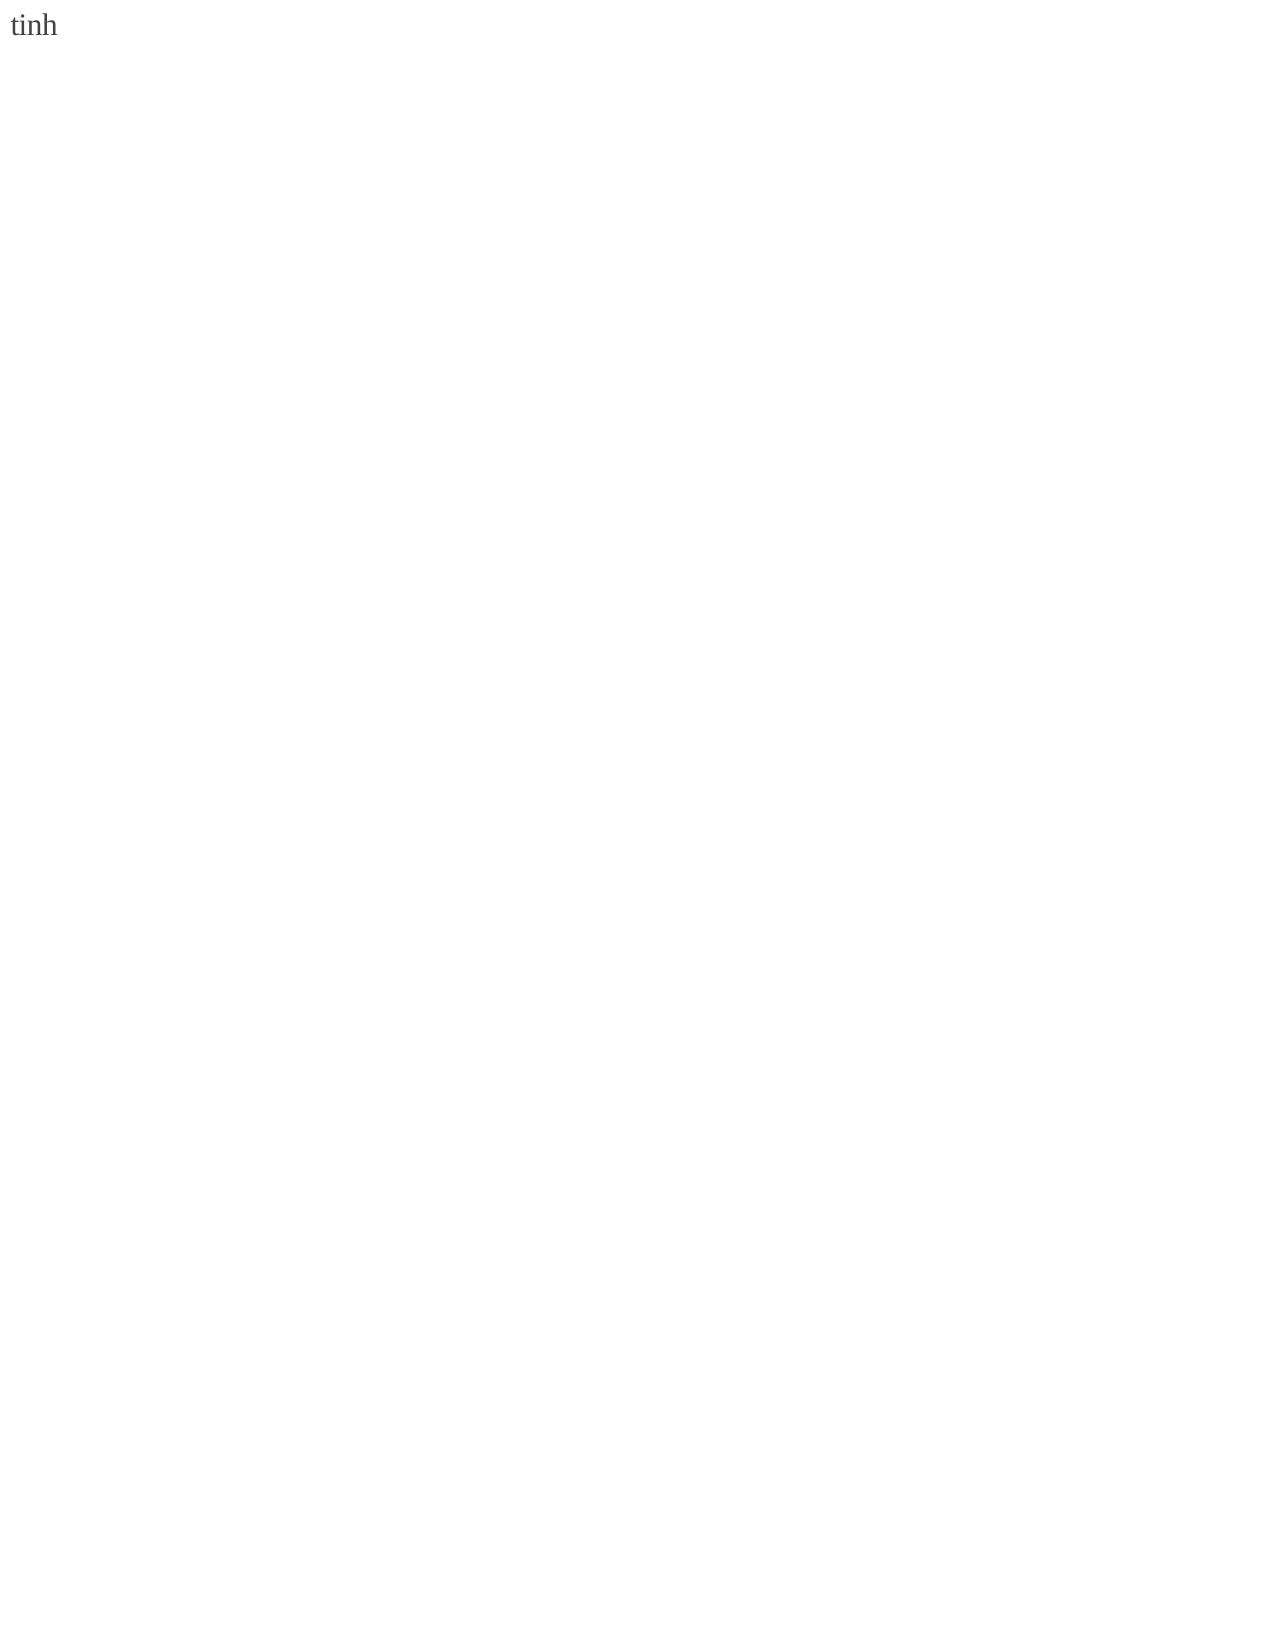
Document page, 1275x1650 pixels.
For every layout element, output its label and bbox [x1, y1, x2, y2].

text [10, 6, 1266, 42]
